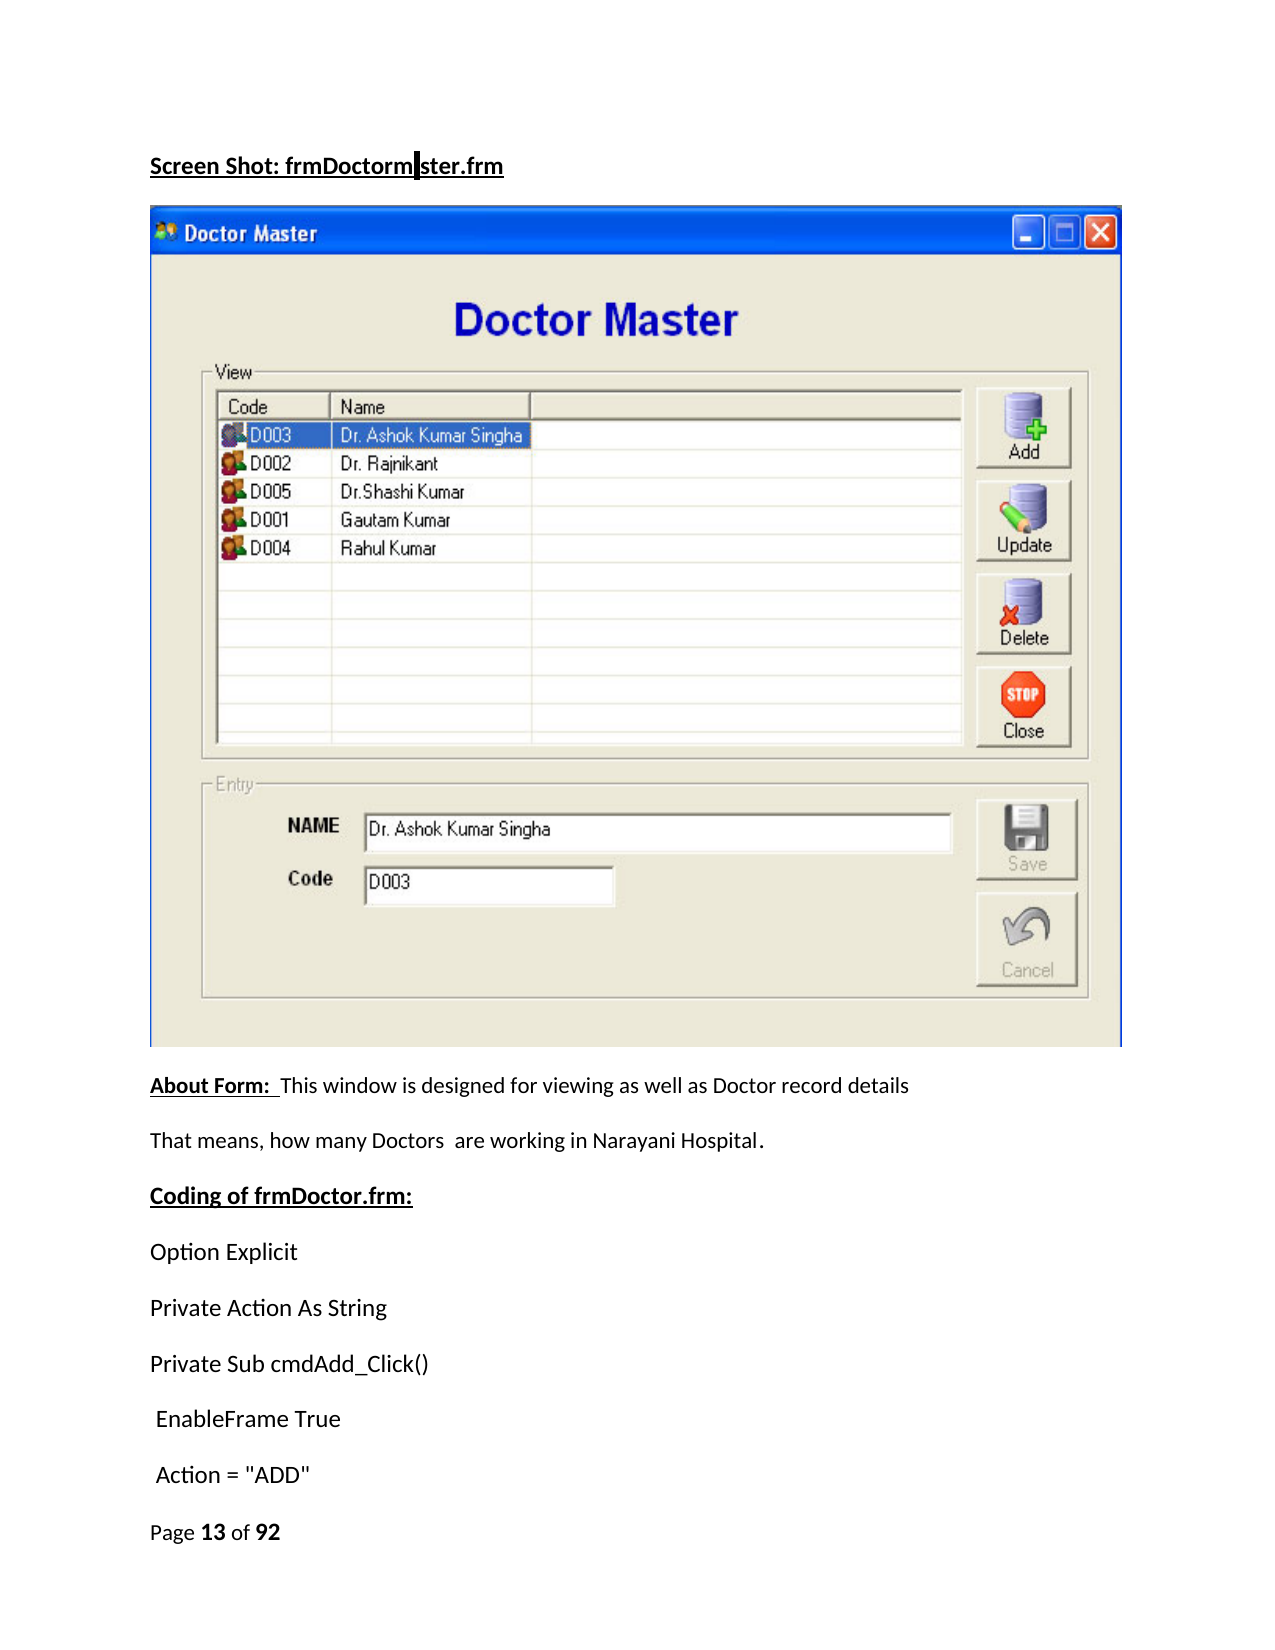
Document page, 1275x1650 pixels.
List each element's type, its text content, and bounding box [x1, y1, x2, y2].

text Private Action As String [150, 1292, 1125, 1322]
text EnableFrame True [150, 1404, 1125, 1434]
text About Form: This window is designed for viewing as well as Doctor record details [150, 1071, 1125, 1099]
text Coding of frmDoctor.frm: [150, 1180, 1125, 1211]
text Option Explicit [150, 1236, 1125, 1267]
text Screen Shot: frmDoctorm ster.frm [150, 150, 1125, 181]
text Action = "ADD" [150, 1459, 1125, 1490]
picture [150, 205, 1122, 1047]
text Private Sub cmdAdd_Click() [150, 1348, 1125, 1378]
text That means, how many Doctors are working in Narayani Hospital. [150, 1124, 1125, 1155]
